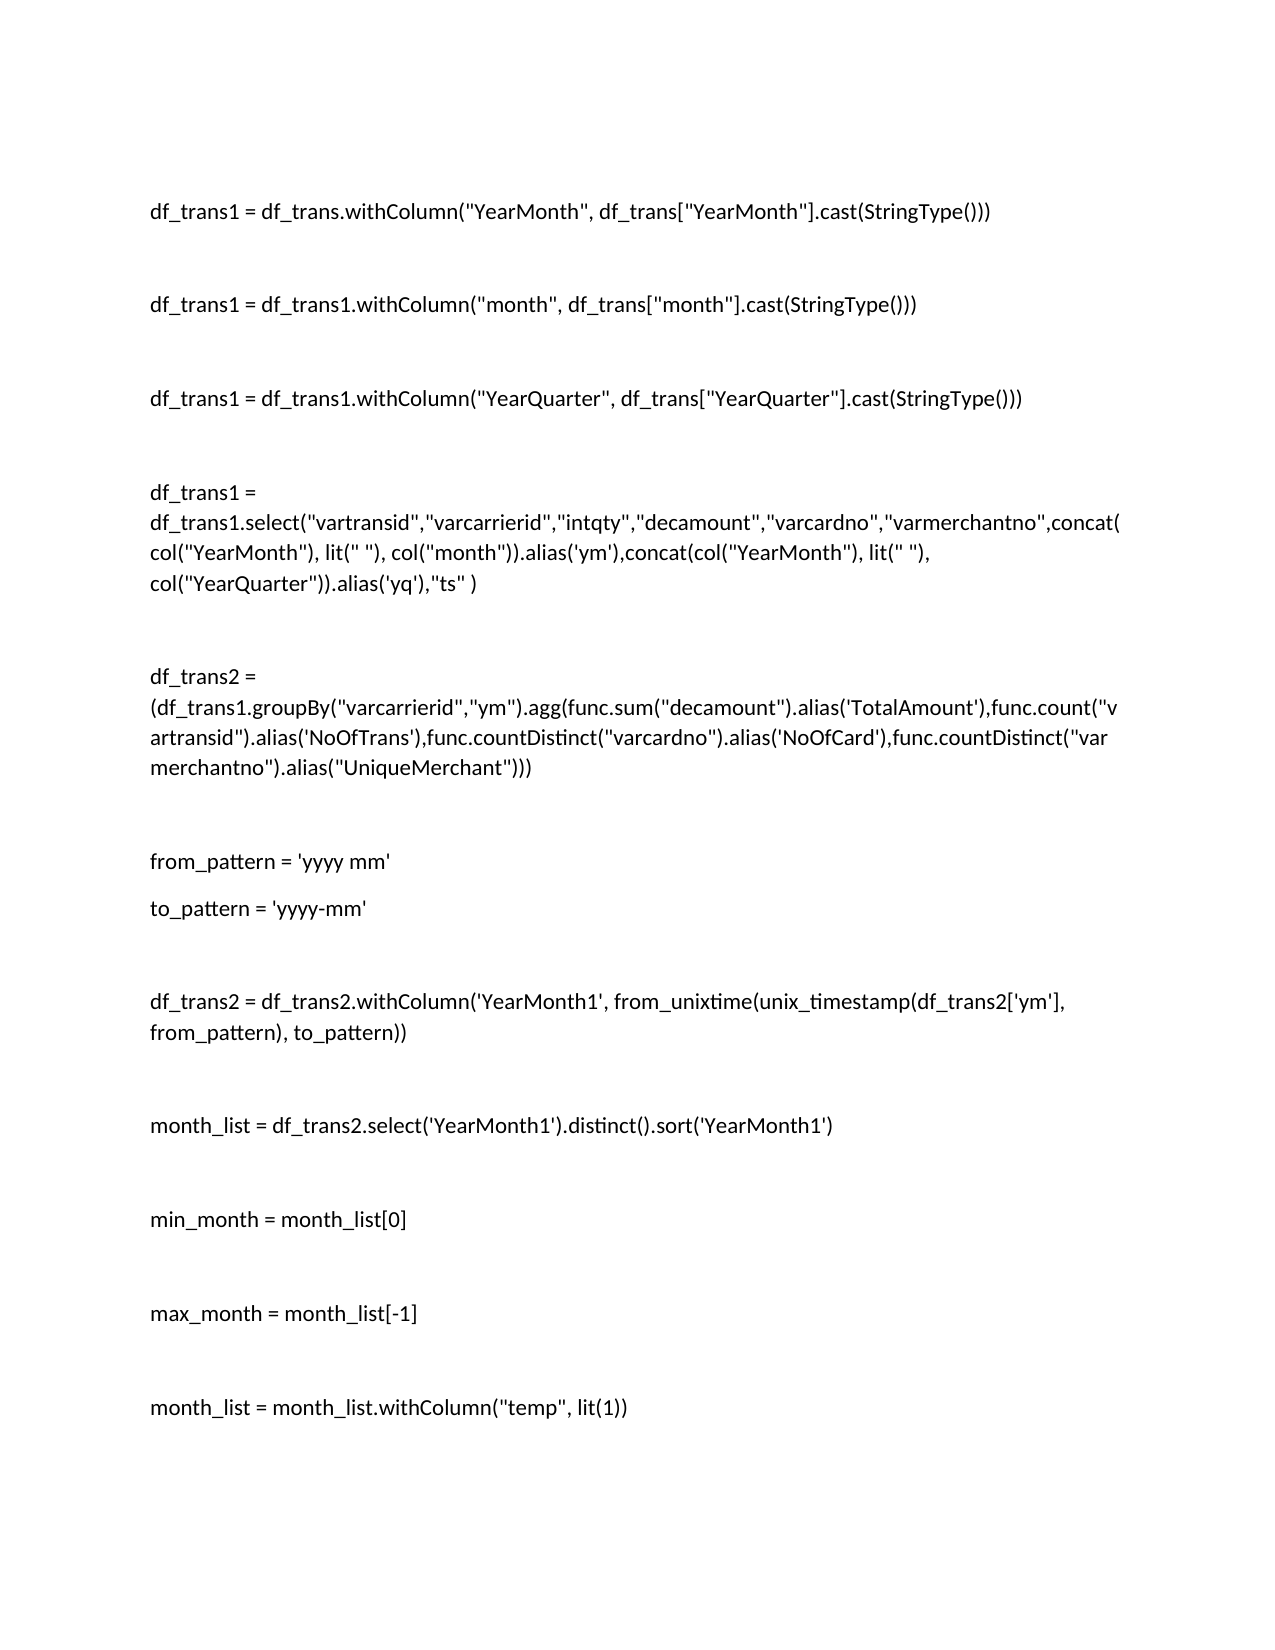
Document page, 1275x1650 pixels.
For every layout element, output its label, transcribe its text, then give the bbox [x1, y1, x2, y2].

text df_trans1 = df_trans.withColumn("YearMonth", df_trans["YearMonth"].cast(StringType())) [150, 197, 1125, 225]
text df_trans1 = df_trans1.select("vartransid","varcarrierid","intqty","decamount","varcardno","varmerchantno",concat(col("YearMonth"), lit(" "), col("month")).alias('ym'),concat(col("YearMonth"), lit(" "), col("YearQuarter")).alias('yq'),"ts" ) [150, 478, 1125, 597]
text to_pattern = 'yyyy-mm' [150, 894, 1125, 922]
text df_trans1 = df_trans1.withColumn("month", df_trans["month"].cast(StringType())) [150, 291, 1125, 319]
text month_list = month_list.withColumn("temp", lit(1)) [150, 1393, 1125, 1421]
text df_trans2 = (df_trans1.groupBy("varcarrierid","ym").agg(func.sum("decamount").alias('TotalAmount'),func.count("vartransid").alias('NoOfTrans'),func.countDistinct("varcardno").alias('NoOfCard'),func.countDistinct("varmerchantno").alias("UniqueMerchant"))) [150, 662, 1125, 781]
text df_trans2 = df_trans2.withColumn('YearMonth1', from_unixtime(unix_timestamp(df_trans2['ym'], from_pattern), to_pattern)) [150, 987, 1125, 1046]
text month_list = df_trans2.select('YearMonth1').distinct().sort('YearMonth1') [150, 1111, 1125, 1139]
text from_pattern = 'yyyy mm' [150, 847, 1125, 875]
text max_month = month_list[-1] [150, 1299, 1125, 1327]
text min_month = month_list[0] [150, 1205, 1125, 1233]
text df_trans1 = df_trans1.withColumn("YearQuarter", df_trans["YearQuarter"].cast(StringType())) [150, 384, 1125, 412]
